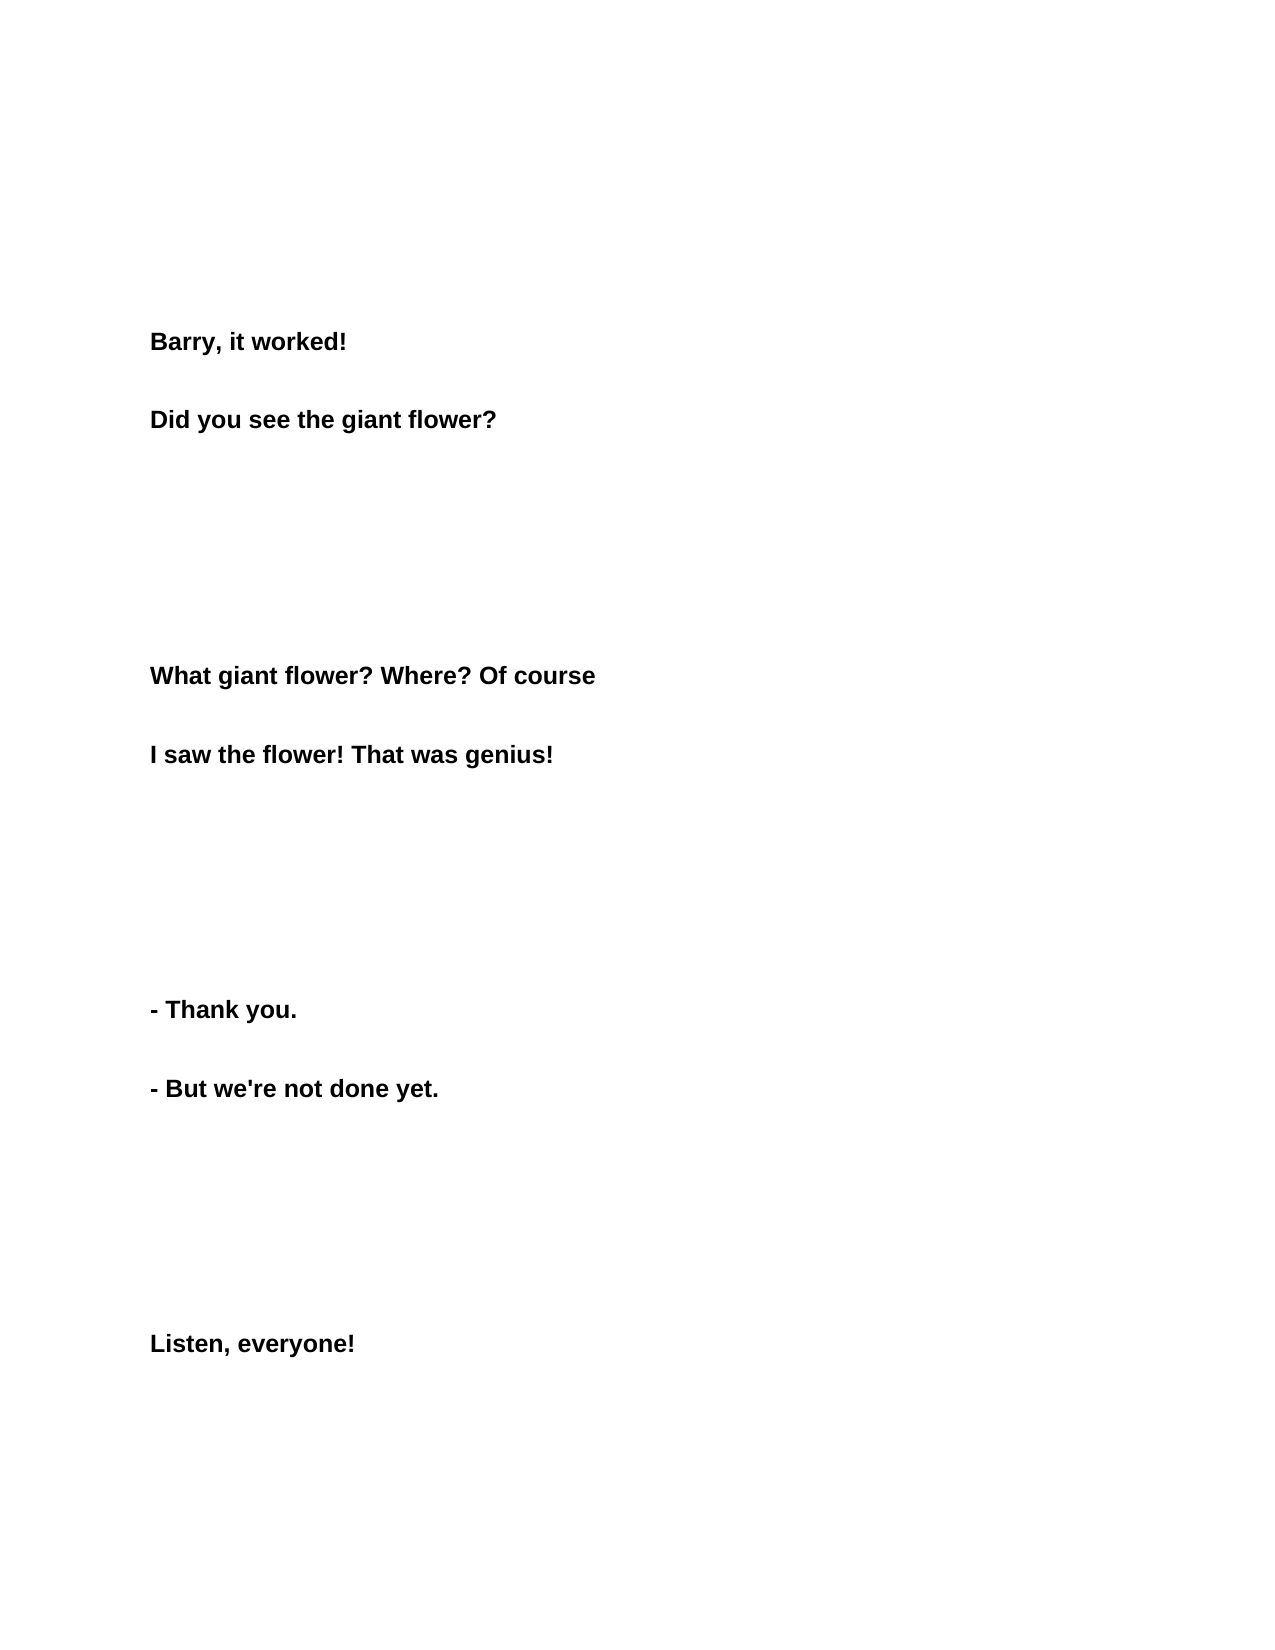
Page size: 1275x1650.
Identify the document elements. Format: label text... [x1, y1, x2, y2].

subtitle I saw the flower! That was genius! [150, 739, 1125, 768]
subtitle Barry, it worked! [150, 327, 1125, 355]
subtitle Did you see the giant flower? [150, 405, 1125, 434]
subtitle - But we're not done yet. [150, 1074, 1125, 1102]
subtitle - Thank you. [150, 995, 1125, 1024]
subtitle Listen, everyone! [150, 1329, 1125, 1358]
subtitle What giant flower? Where? Of course [150, 661, 1125, 689]
